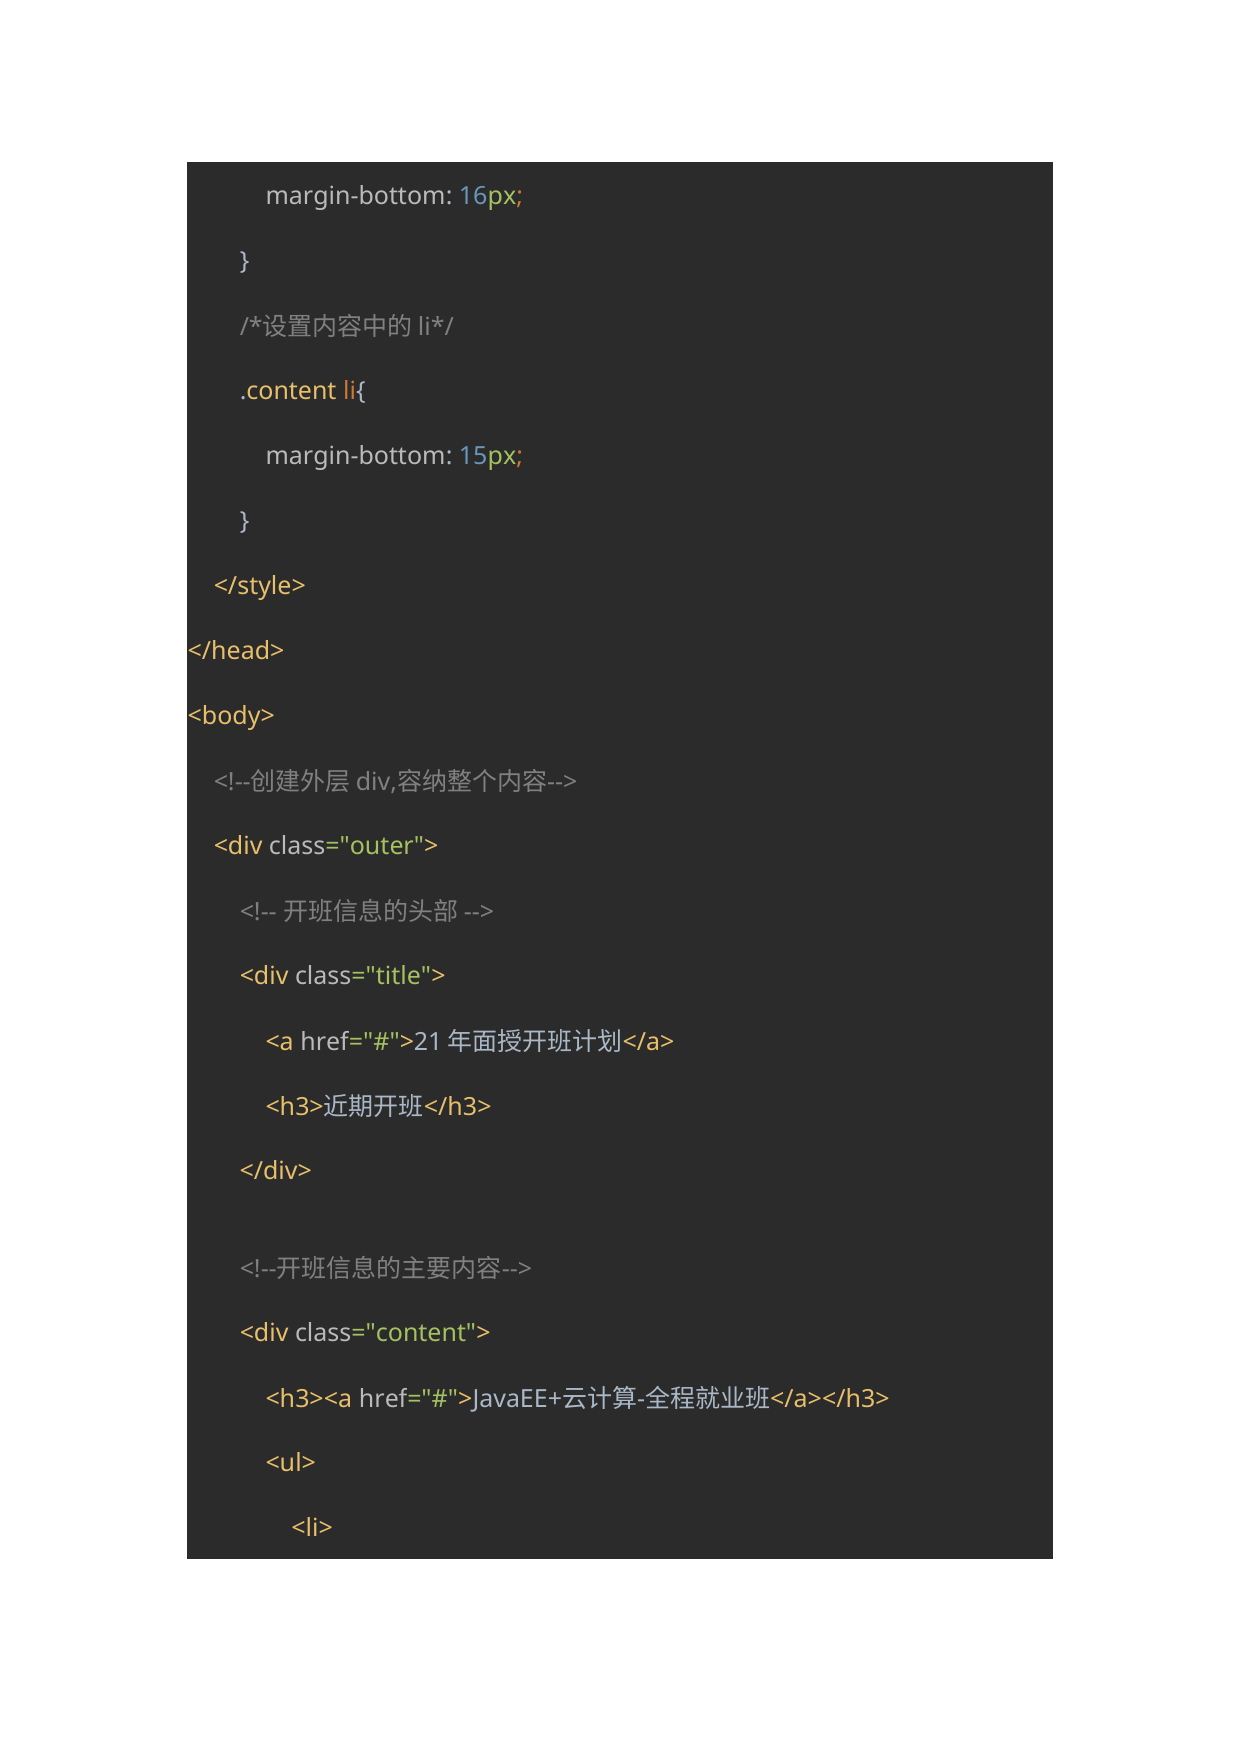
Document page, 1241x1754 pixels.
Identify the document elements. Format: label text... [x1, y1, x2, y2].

text margin-bottom: 16px; [187, 162, 1053, 227]
text <!--创建外层div,容纳整个内容--> [187, 747, 1053, 812]
text </style> [187, 552, 1053, 617]
text <div class="outer"> [187, 812, 1053, 877]
text <!-- 开班信息的头部 --> [187, 877, 1053, 942]
text <li> [187, 1494, 1053, 1559]
text /*设置内容中的li*/ [187, 292, 1053, 357]
text </div> [187, 1137, 1053, 1202]
text } [187, 487, 1053, 552]
text <h3>近期开班</h3> [187, 1072, 1053, 1137]
text <ul> [187, 1429, 1053, 1494]
text } [187, 227, 1053, 292]
text </head> [187, 617, 1053, 682]
text <div class="title"> [187, 942, 1053, 1007]
text .content li{ [187, 357, 1053, 422]
text <!--开班信息的主要内容--> [187, 1234, 1053, 1299]
text margin-bottom: 15px; [187, 422, 1053, 487]
text <body> [187, 682, 1053, 747]
text <h3><a href="#">JavaEE+云计算-全程就业班</a></h3> [187, 1364, 1053, 1429]
text <a href="#">21年面授开班计划</a> [187, 1007, 1053, 1072]
text <div class="content"> [187, 1299, 1053, 1364]
